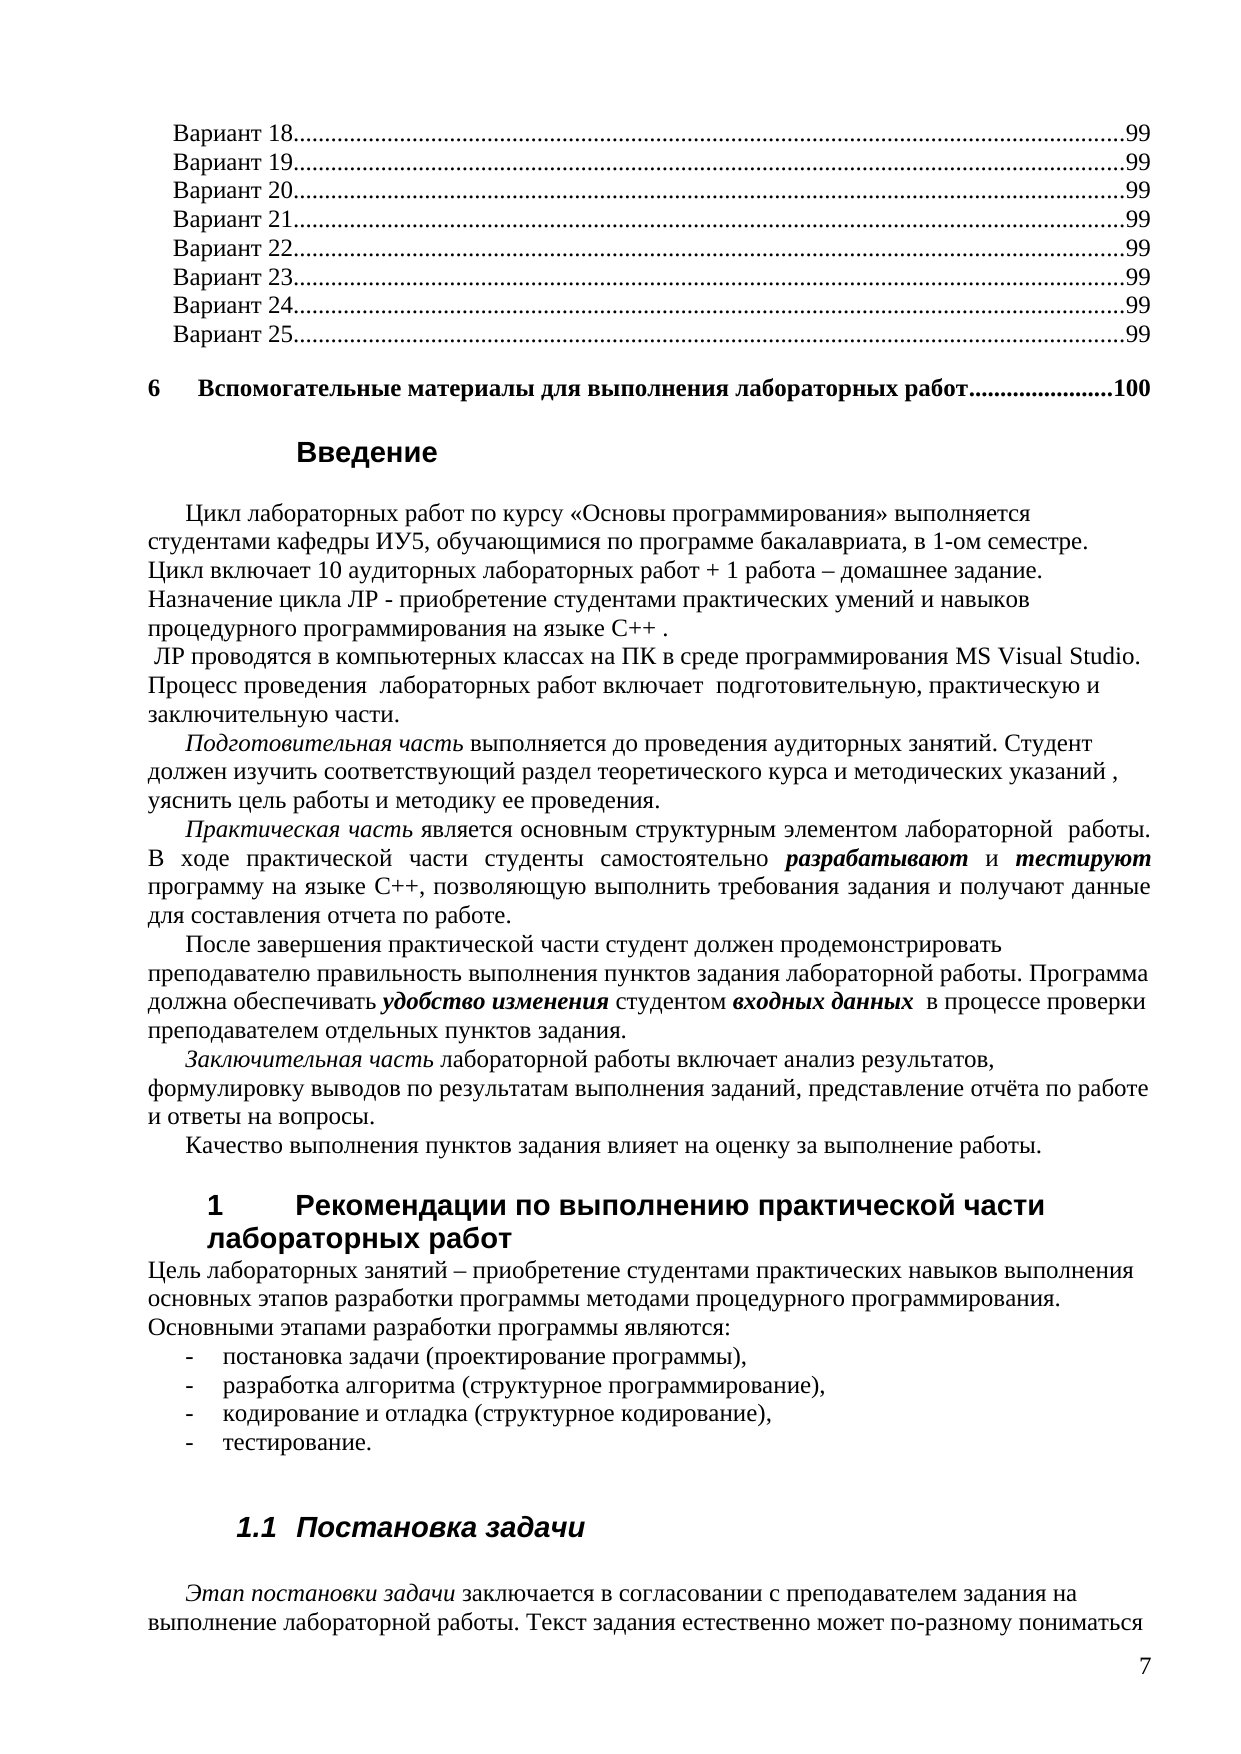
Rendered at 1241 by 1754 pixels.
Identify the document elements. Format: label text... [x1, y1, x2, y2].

text 6 Вспомогательные материалы для выполнения лабораторных работ 100 [148, 373, 1152, 402]
subtitle Рекомендации по выполнению практической части лабораторных работ [207, 1188, 1152, 1255]
text Вариант 21 99 [173, 204, 1152, 233]
text Процесс проведения лабораторных работ включает подготовительную, практическую и заключительную части. [148, 670, 1152, 728]
text Назначение цикла ЛР - приобретение студентами практических умений и навыков процедурного программирования на языке C++ . [148, 584, 1152, 641]
text Вариант 23 99 [173, 262, 1152, 291]
text Вариант 18 99 [173, 118, 1152, 147]
subtitle Постановка задачи [236, 1510, 1152, 1543]
text Вариант 24 99 [173, 291, 1152, 319]
text После завершения практической части студент должен продемонстрировать преподавателю правильность выполнения пунктов задания лабораторной работы. Программа должна обеспечивать удобство изменения студентом входных данных в процессе проверки преподавателем отдельных пунктов задания. [148, 929, 1152, 1044]
text Заключительная часть лабораторной работы включает анализ результатов, формулировку выводов по результатам выполнения заданий, представление отчёта по работе и ответы на вопросы. [148, 1044, 1152, 1130]
text Вариант 20 99 [173, 176, 1152, 204]
list разработка алгоритма (структурное программирование), [185, 1370, 1152, 1398]
text Цель лабораторных занятий – приобретение студентами практических навыков выполнения основных этапов разработки программы методами процедурного программирования. Основными этапами разработки программы являются: [148, 1255, 1152, 1341]
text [148, 1578, 1152, 1636]
list постановка задачи (проектирование программы), [185, 1341, 1152, 1370]
text Вариант 22 99 [173, 233, 1152, 262]
text Подготовительная часть выполняется до проведения аудиторных занятий. Студент должен изучить соответствующий раздел теоретического курса и методических указаний , уяснить цель работы и методику ее проведения. [148, 728, 1152, 814]
subtitle Введение [296, 435, 1152, 469]
text Вариант 19 99 [173, 147, 1152, 176]
list тестирование. [185, 1427, 1152, 1456]
text Цикл включает 10 аудиторных лабораторных работ + 1 работа – домашнее задание. [148, 555, 1152, 584]
list кодирование и отладка (структурное кодирование), [185, 1398, 1152, 1427]
text Вариант 25 99 [173, 319, 1152, 348]
text ЛР проводятся в компьютерных классах на ПК в среде программирования MS Visual Studio. [148, 641, 1152, 670]
text Цикл лабораторных работ по курсу «Основы программирования» выполняется студентами кафедры ИУ5, обучающимися по программе бакалавриата, в 1-ом семестре. [148, 498, 1152, 555]
text Практическая часть является основным структурным элементом лабораторной работы. В ходе практической части студенты самостоятельно разрабатывают и тестируют программу на языке С++, позволяющую выполнить требования задания и получают данные для составления отчета по работе. [148, 814, 1152, 929]
text Качество выполнения пунктов задания влияет на оценку за выполнение работы. [148, 1130, 1152, 1159]
